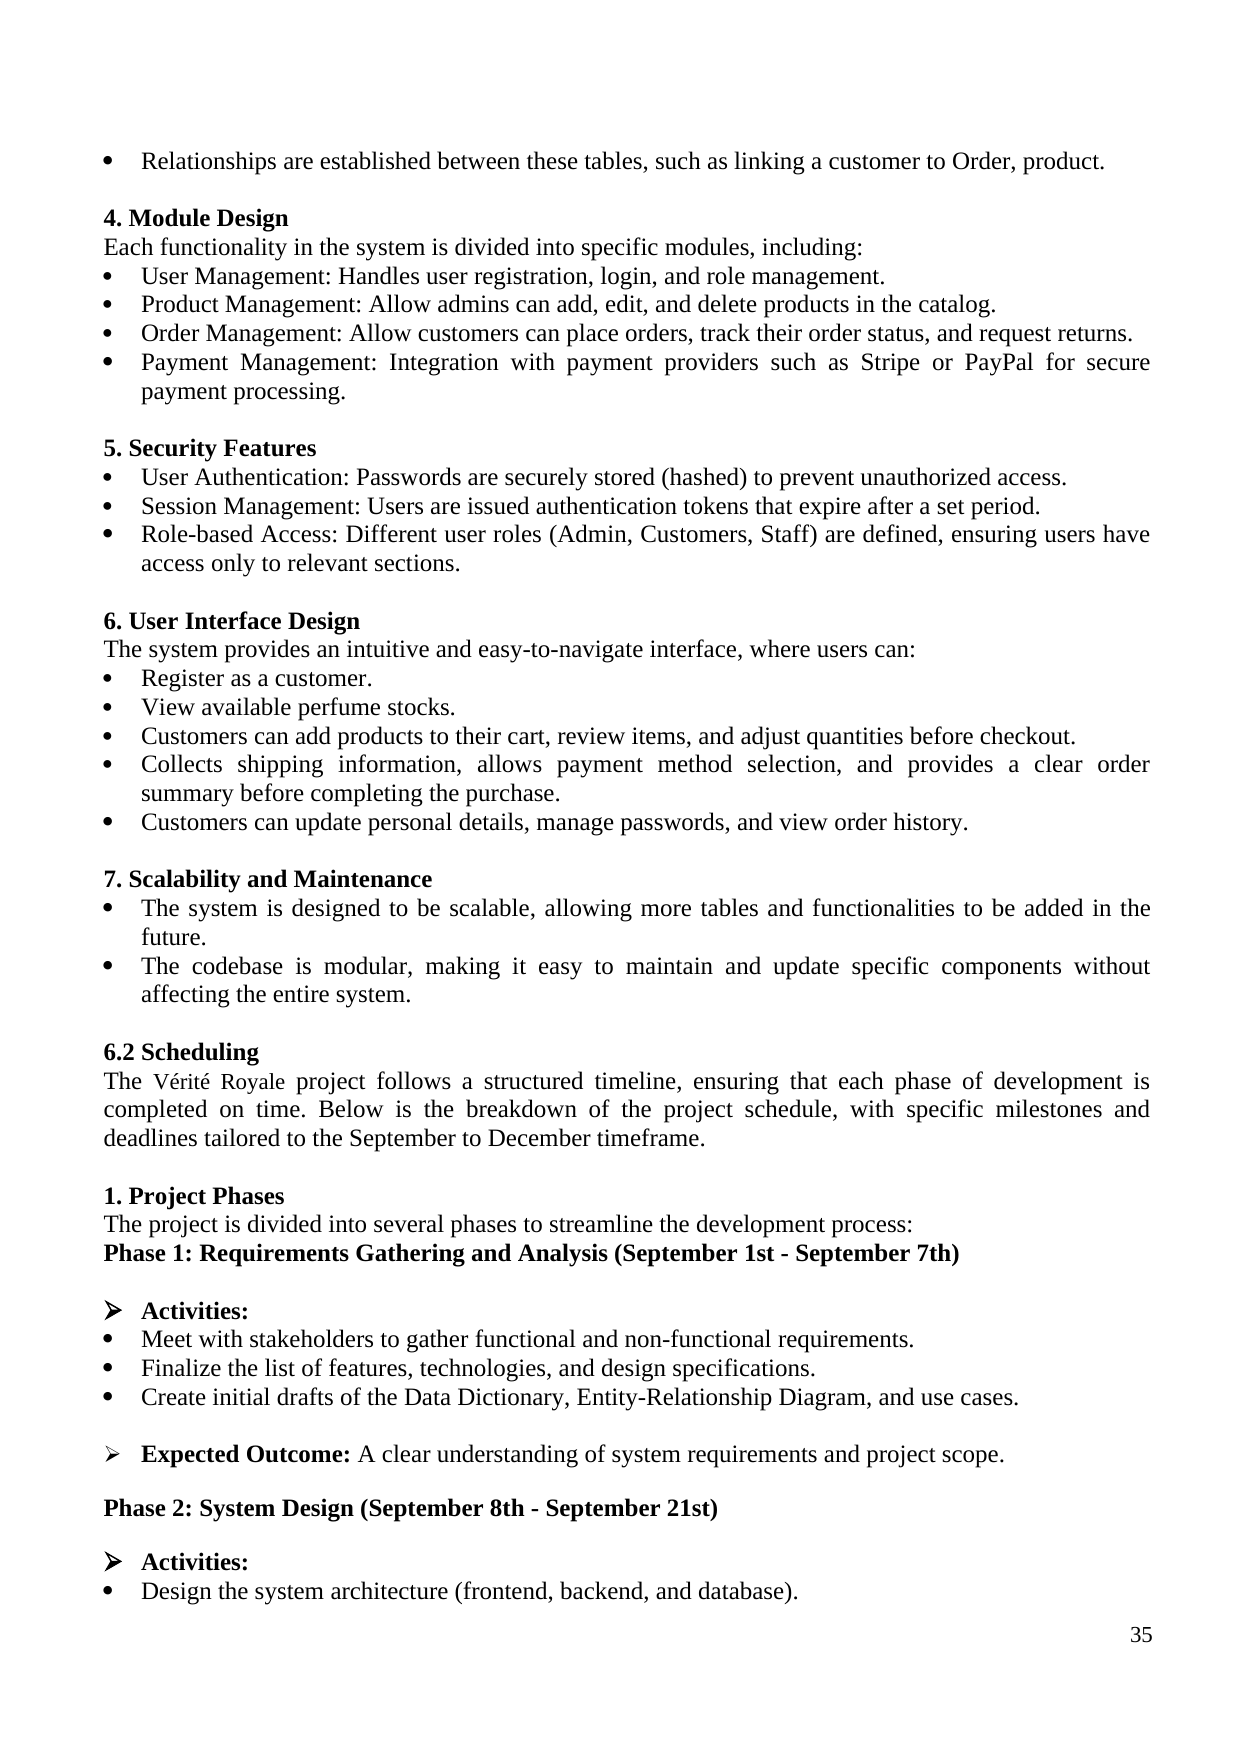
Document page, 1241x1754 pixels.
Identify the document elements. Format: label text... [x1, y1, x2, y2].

list Customers can add products to their cart, review items, and adjust quantities before checkout. [103, 721, 1152, 749]
list Product Management: Allow admins can add, edit, and delete products in the catalog. [103, 289, 1152, 318]
text Each functionality in the system is divided into specific modules, including: [103, 232, 1152, 261]
list Meet with stakeholders to gather functional and non-functional requirements. [103, 1324, 1152, 1353]
list The system is designed to be scalable, allowing more tables and functionalities to be added in the future. [103, 893, 1152, 951]
list Create initial drafts of the Data Dictionary, Entity-Relationship Diagram, and use cases. [103, 1382, 1152, 1411]
text Phase 1: Requirements Gathering and Analysis (September 1st - September 7th) [103, 1238, 1152, 1267]
list 7. Scalability and Maintenance [103, 864, 1152, 893]
list Expected Outcome: A clear understanding of system requirements and project scope. [103, 1439, 1152, 1468]
list User Management: Handles user registration, login, and role management. [103, 261, 1152, 289]
list The codebase is modular, making it easy to maintain and update specific components without affecting the entire system. [103, 951, 1152, 1008]
text 5. Security Features [103, 433, 1152, 462]
list Collects shipping information, allows payment method selection, and provides a clear order summary before completing the purchase. [103, 749, 1152, 807]
list Customers can update personal details, manage passwords, and view order history. [103, 807, 1152, 836]
text The system provides an intuitive and easy-to-navigate interface, where users can: [103, 634, 1152, 663]
list Activities: [103, 1547, 1152, 1576]
text 1. Project Phases [103, 1181, 1152, 1209]
list View available perfume stocks. [103, 692, 1152, 721]
list Design the system architecture (frontend, backend, and database). [103, 1576, 1152, 1604]
list User Authentication: Passwords are securely stored (hashed) to prevent unauthorized access. [103, 462, 1152, 491]
list Activities: [103, 1296, 1152, 1324]
list Role-based Access: Different user roles (Admin, Customers, Staff) are defined, ensuring users have access only to relevant sections. [103, 519, 1152, 577]
text The project is divided into several phases to streamline the development process: [103, 1209, 1152, 1238]
list Relationships are established between these tables, such as linking a customer to Order, product. [103, 146, 1152, 174]
text 6. User Interface Design [103, 606, 1152, 634]
text Phase 2: System Design (September 8th - September 21st) [103, 1493, 1152, 1522]
text The Vérité Royale project follows a structured timeline, ensuring that each phase of development is completed on time. Below is the breakdown of the project schedule, with specific milestones and deadlines tailored to the September to December timeframe. [103, 1066, 1152, 1152]
text 6.2 Scheduling [103, 1037, 1152, 1066]
list Session Management: Users are issued authentication tokens that expire after a set period. [103, 491, 1152, 519]
list Order Management: Allow customers can place orders, track their order status, and request returns. [103, 318, 1152, 347]
list Register as a customer. [103, 663, 1152, 692]
list Finalize the list of features, technologies, and design specifications. [103, 1353, 1152, 1382]
list Payment Management: Integration with payment providers such as Stripe or PayPal for secure payment processing. [103, 347, 1152, 404]
text 4. Module Design [103, 203, 1152, 232]
